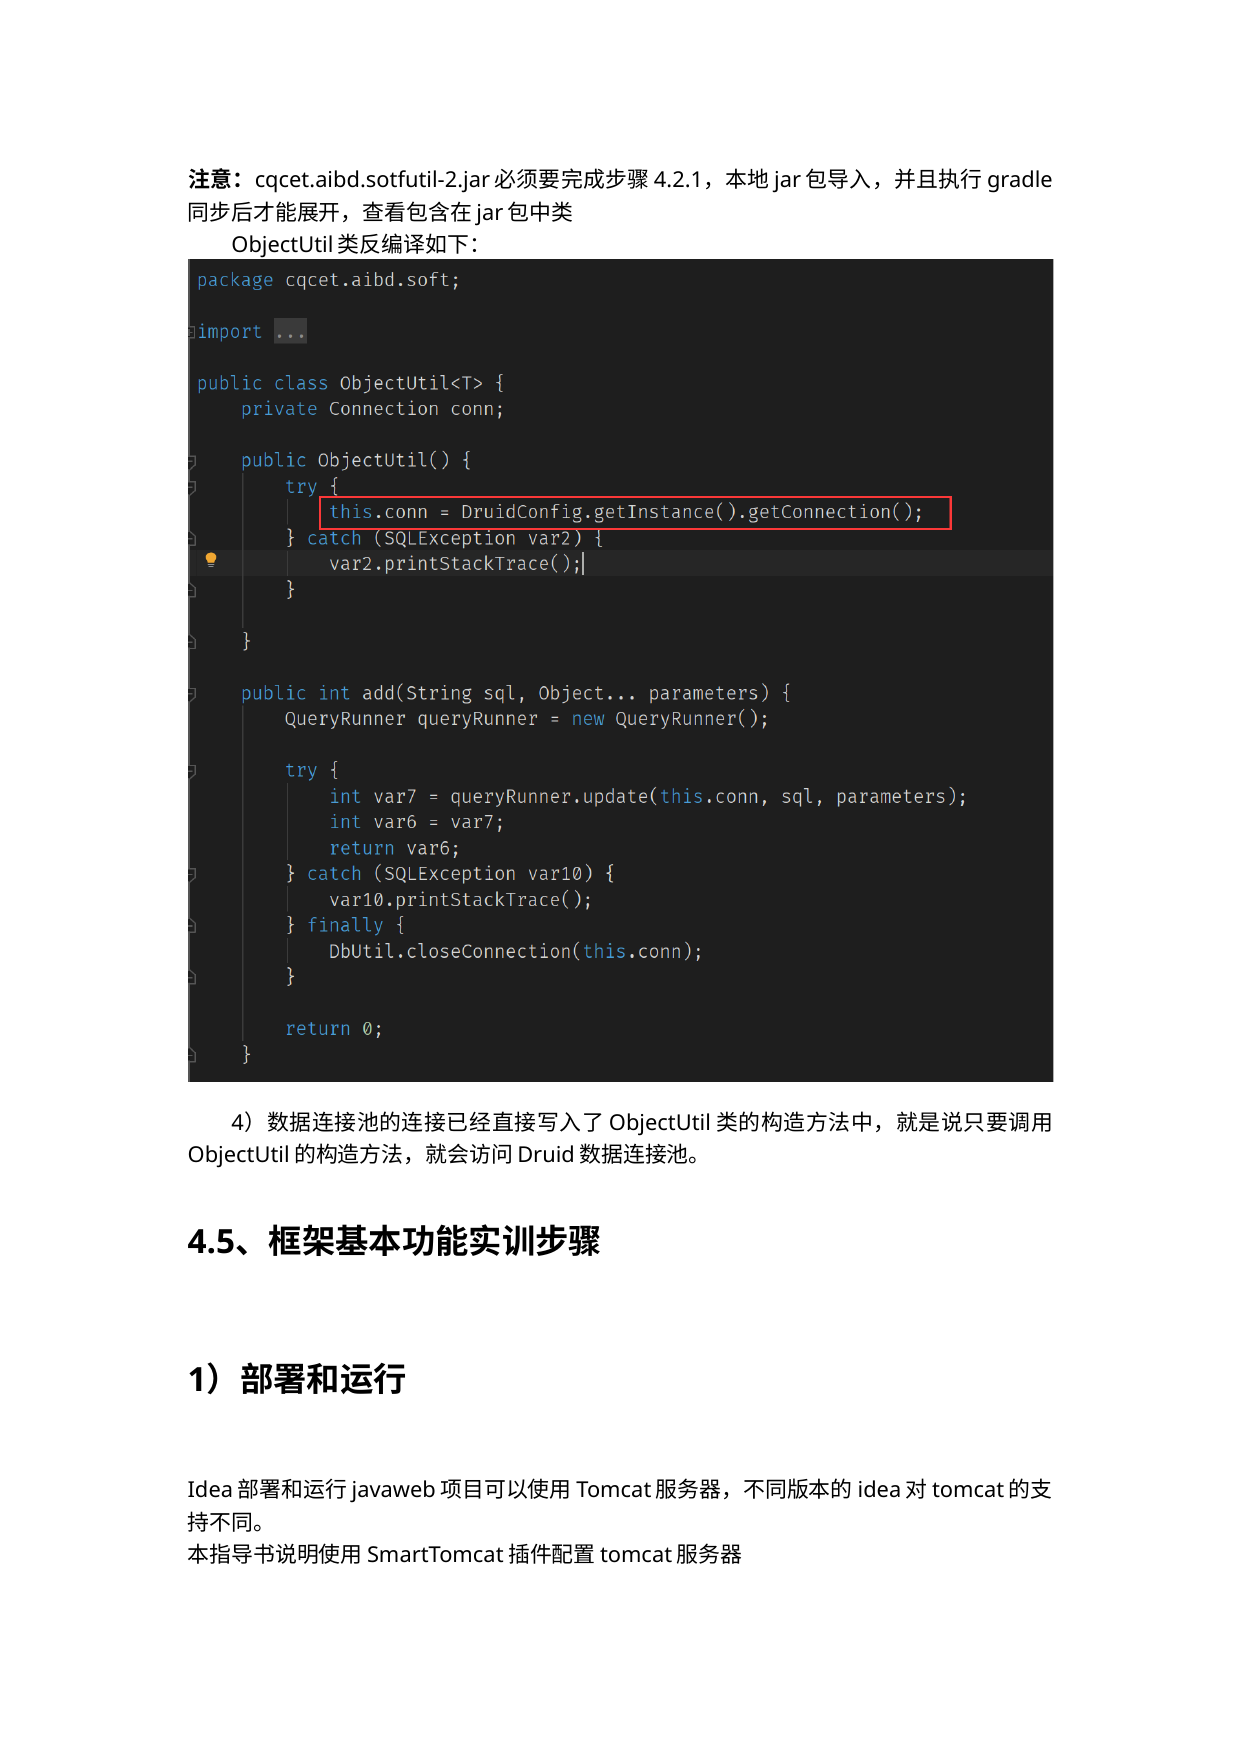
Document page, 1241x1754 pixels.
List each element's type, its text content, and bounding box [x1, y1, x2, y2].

text ObjectUtil类反编译如下： [187, 227, 1053, 259]
text 注意：cqcet.aibd.sotfutil-2.jar必须要完成步骤4.2.1，本地jar包导入，并且执行gradle同步后才能展开，查看包含在jar包中类 [187, 162, 1053, 227]
text 4.5、框架基本功能实训步骤 [187, 1207, 1053, 1272]
text 本指导书说明使用SmartTomcat插件配置tomcat服务器 [187, 1537, 1053, 1570]
text Idea部署和运行javaweb项目可以使用Tomcat服务器，不同版本的idea对tomcat的支持不同。 [187, 1472, 1053, 1537]
text 4）数据连接池的连接已经直接写入了ObjectUtil类的构造方法中，就是说只要调用ObjectUtil的构造方法，就会访问Druid数据连接池。 [187, 1104, 1053, 1169]
picture [188, 259, 1054, 1082]
subtitle 1）部署和运行 [187, 1345, 1053, 1410]
